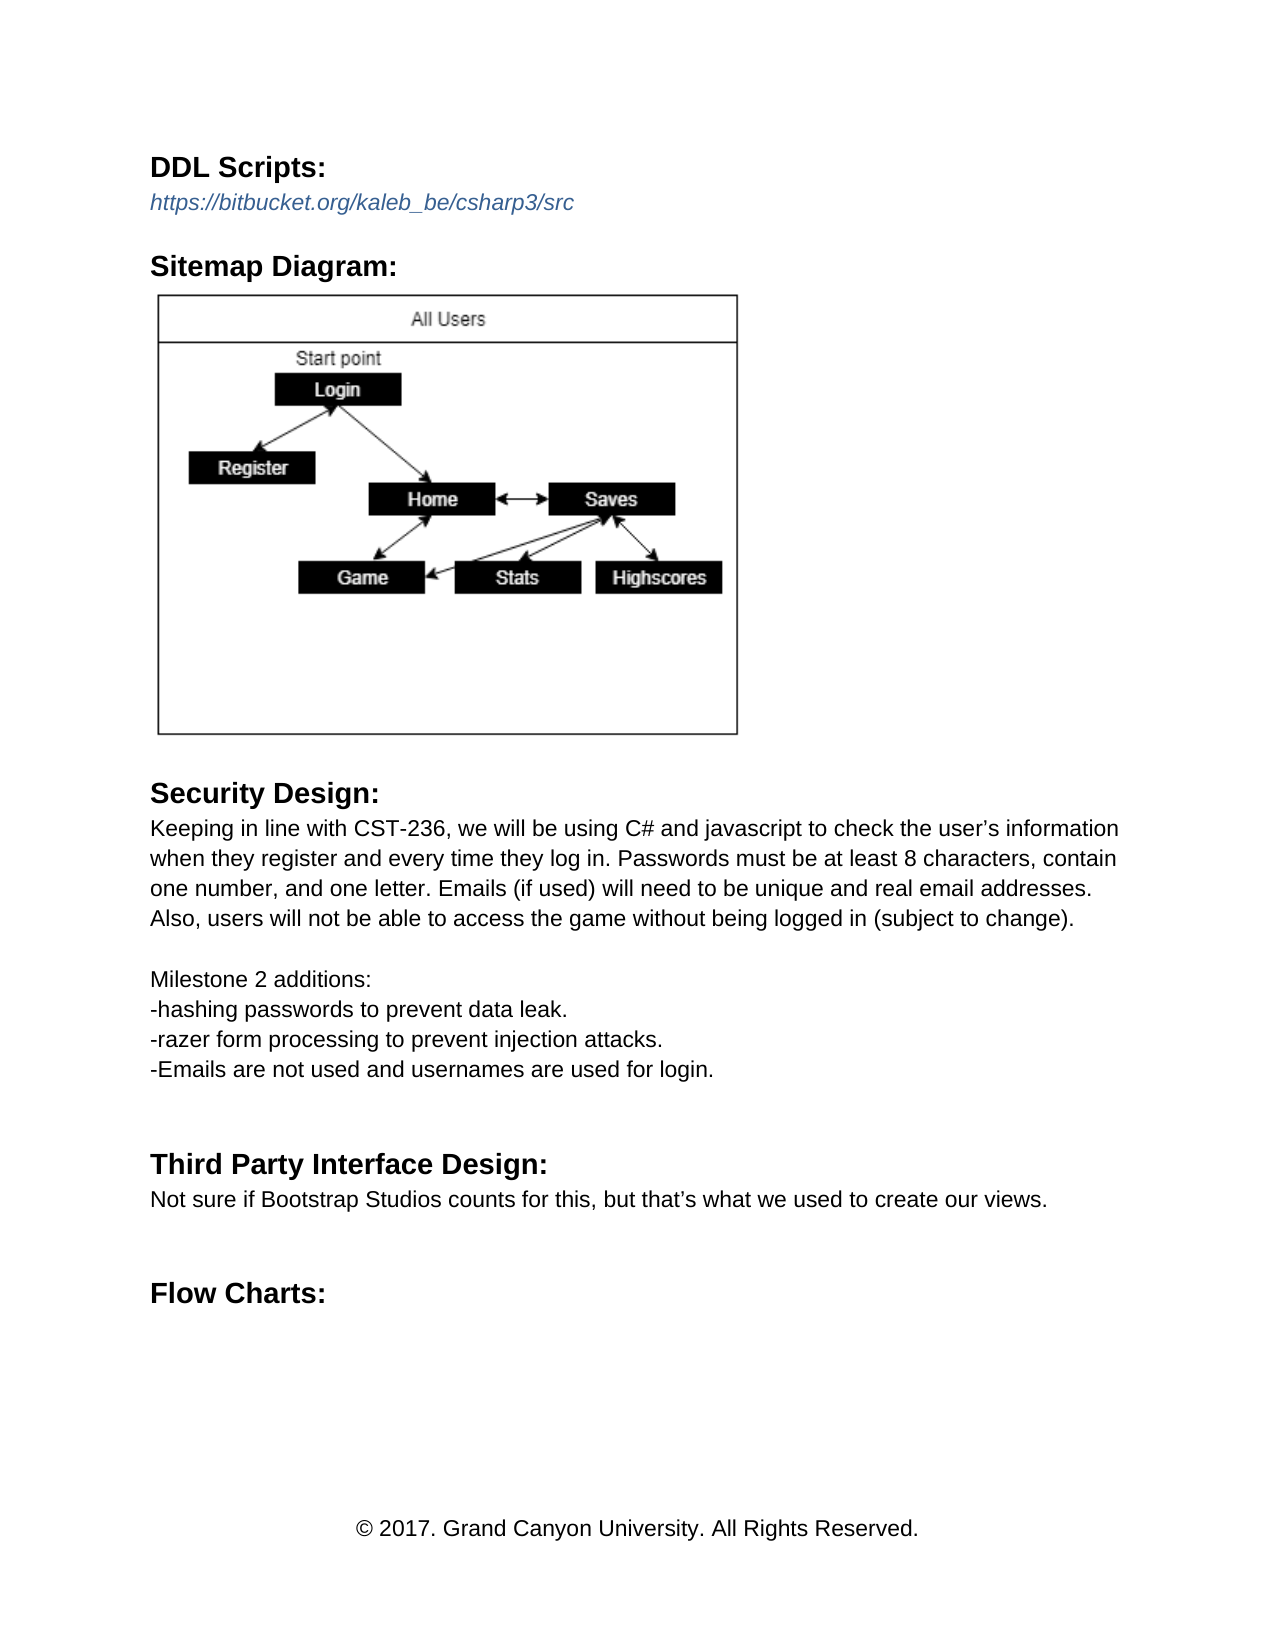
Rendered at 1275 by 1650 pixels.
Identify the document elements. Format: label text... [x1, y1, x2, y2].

text Third Party Interface Design: [150, 1147, 1125, 1181]
text Flow Charts: [150, 1276, 1125, 1310]
text Sitemap Diagram: [150, 249, 1125, 282]
text Milestone 2 additions: [150, 966, 1125, 992]
text Keeping in line with CST-236, we will be using C# and javascript to check the user’s information when they register and every time they log in. Passwords must be at least 8 characters, contain one number, and one letter. Emails (if used) will need to be unique and real email addresses. Also, users will not be able to access the game without being logged in (subject to change). [150, 815, 1125, 932]
text Security Design: [150, 776, 1125, 810]
text -hashing passwords to prevent data leak. [150, 996, 1125, 1022]
picture [150, 287, 746, 743]
text https://bitbucket.org/kaleb_be/csharp3/src [150, 188, 1125, 215]
text -Emails are not used and usernames are used for login. [150, 1056, 1125, 1083]
text DDL Scripts: [150, 150, 1125, 183]
text Not sure if Bootstrap Studios counts for this, but that’s what we used to create our views. [150, 1186, 1125, 1212]
text -razer form processing to prevent injection attacks. [150, 1026, 1125, 1053]
